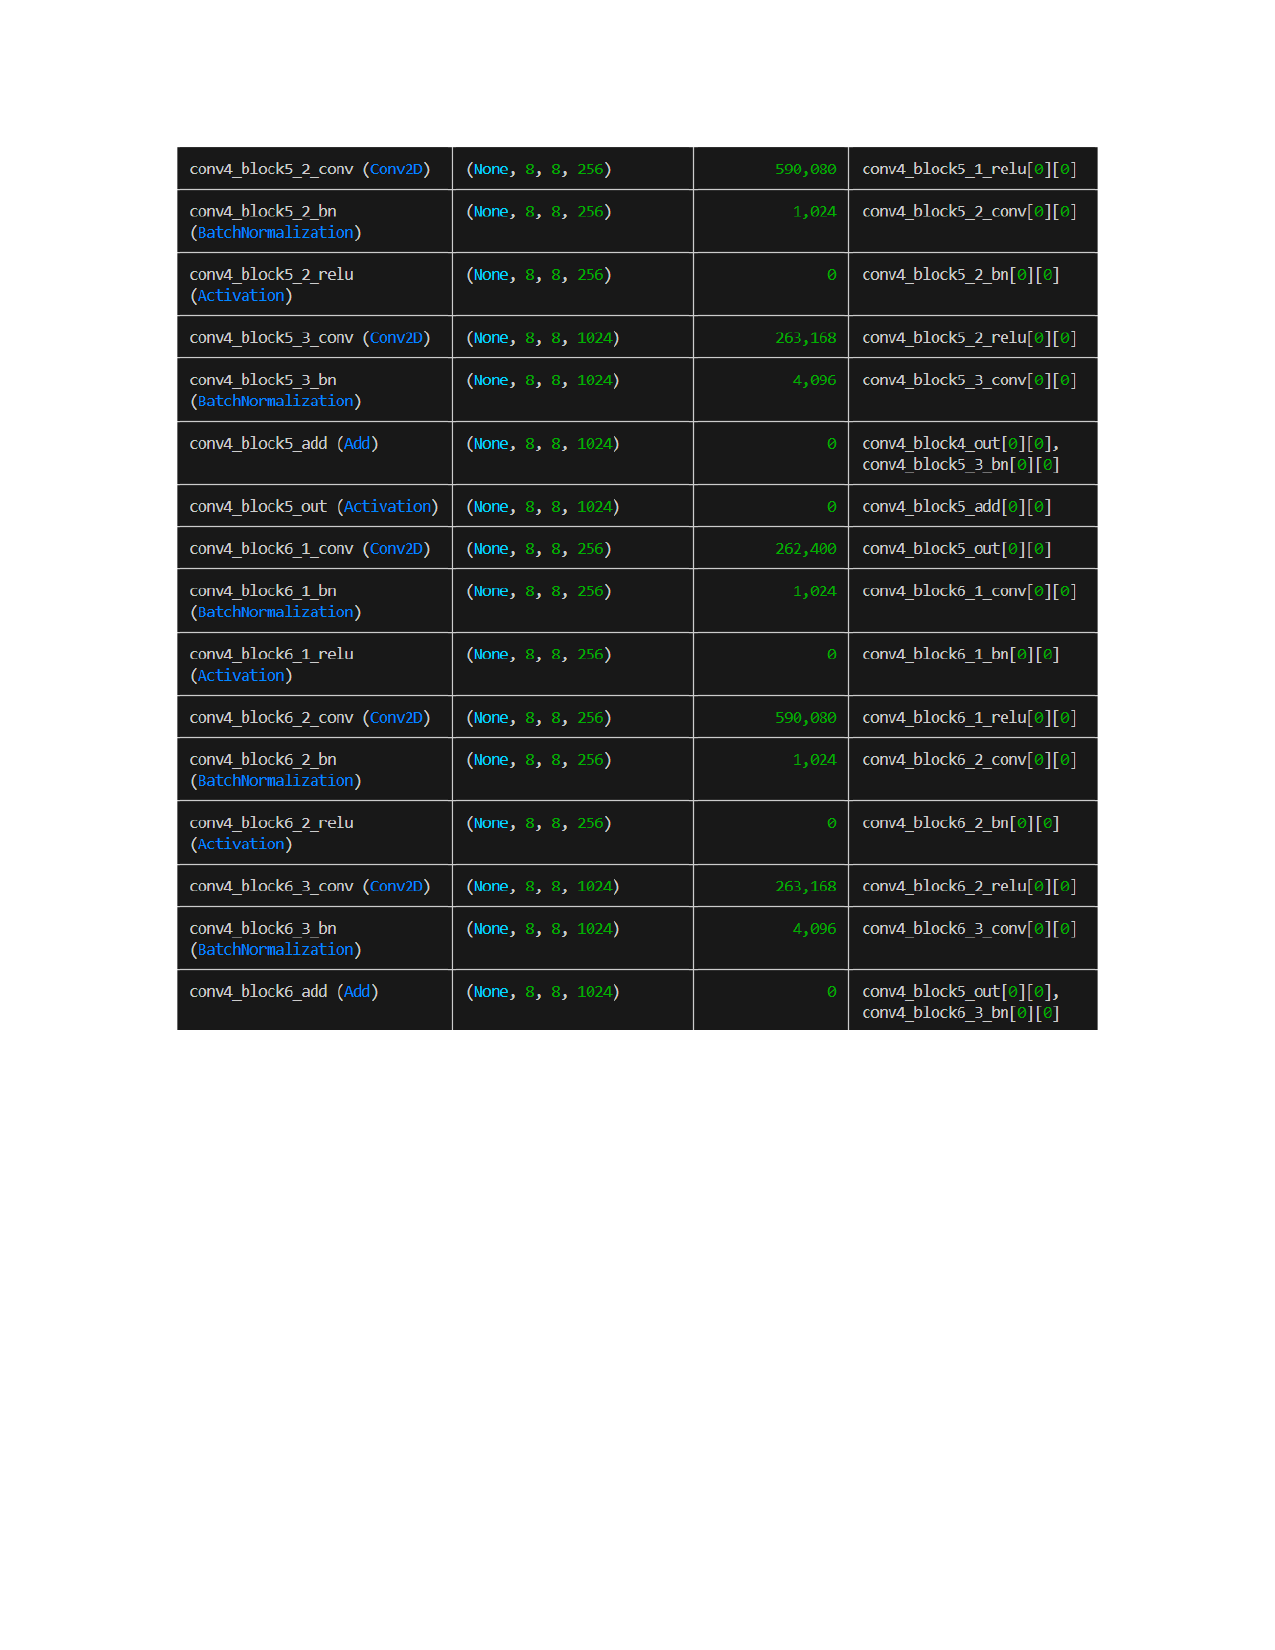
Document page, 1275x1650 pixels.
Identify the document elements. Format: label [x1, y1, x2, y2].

picture [177, 147, 1098, 1030]
